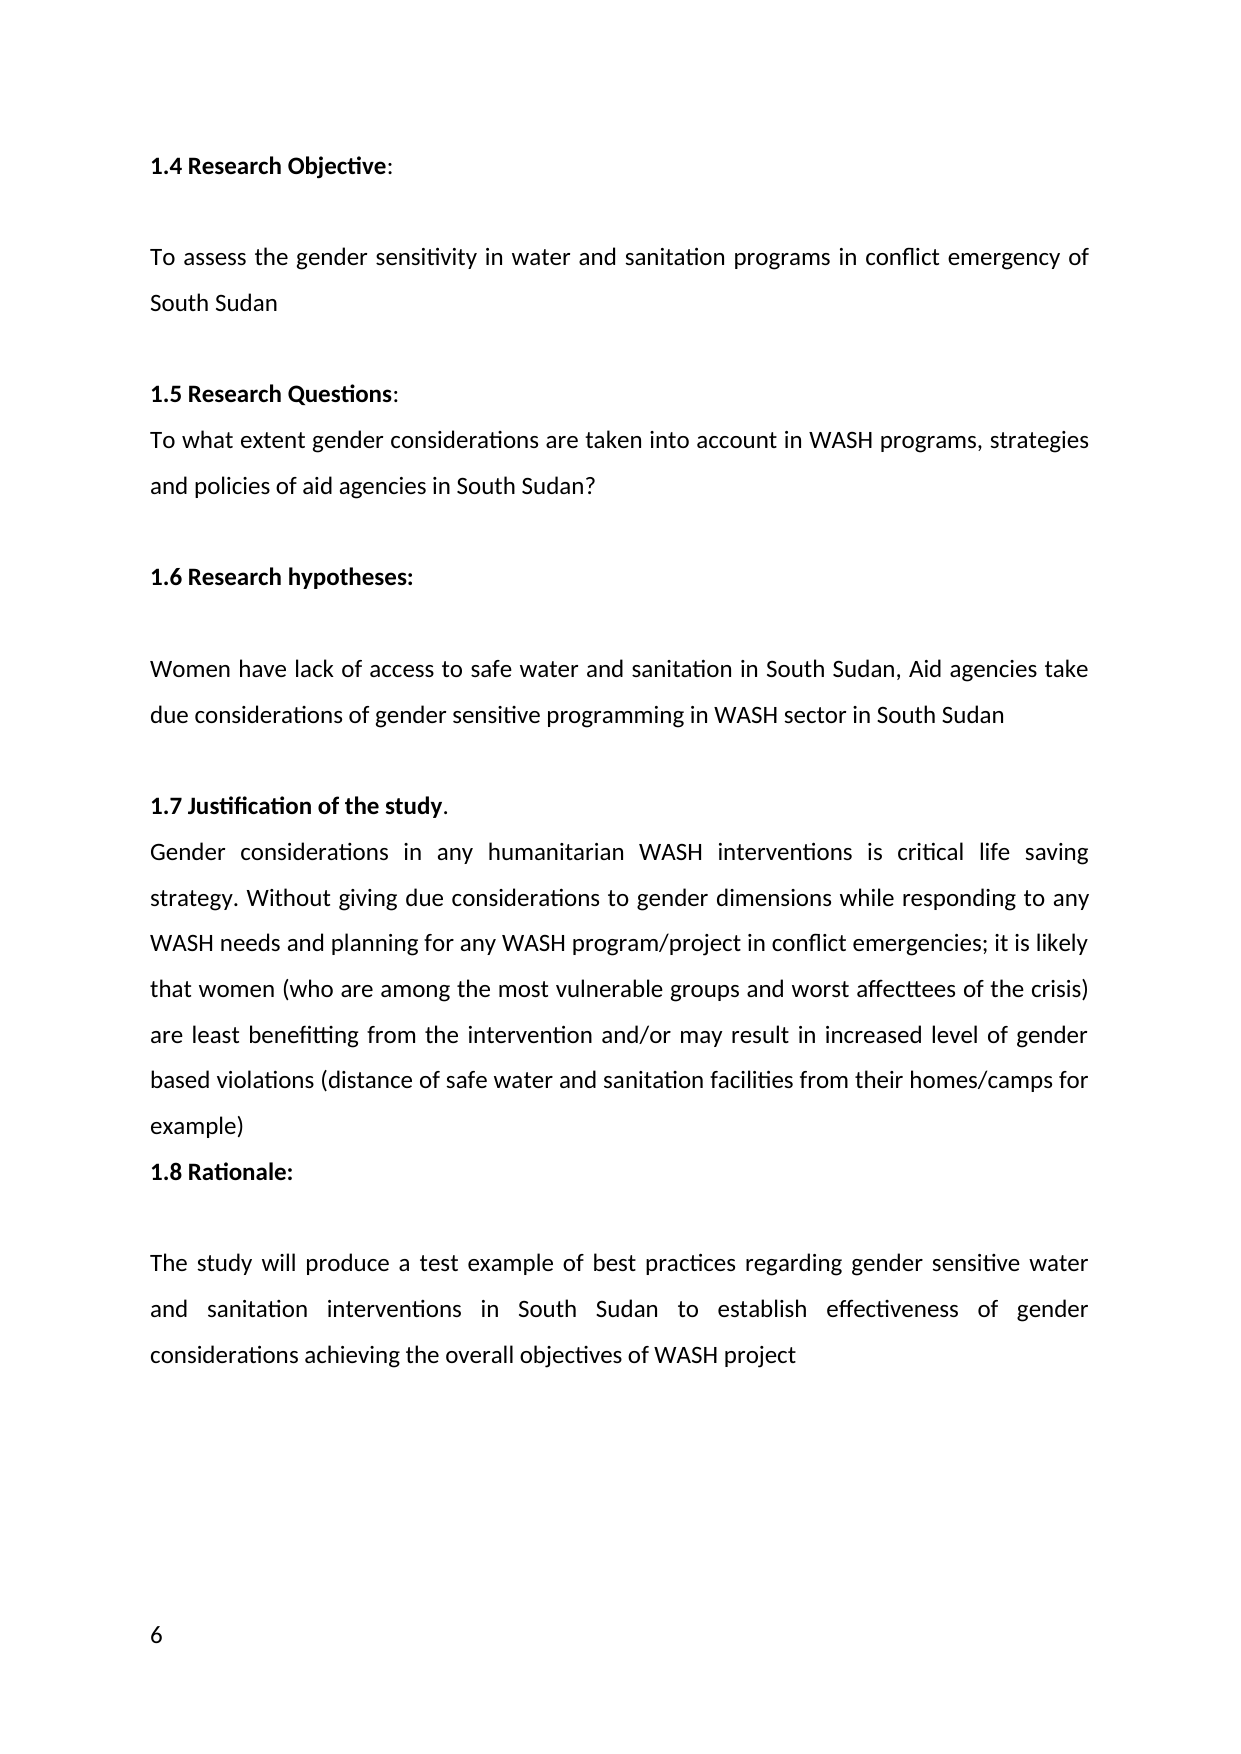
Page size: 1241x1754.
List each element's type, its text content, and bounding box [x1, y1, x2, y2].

text 1.8 Rationale: [150, 1156, 1090, 1187]
text To assess the gender sensitivity in water and sanitation programs in conflict emergency of South Sudan [150, 241, 1090, 318]
text 1.4 Research Objective: [150, 150, 1090, 181]
text To what extent gender considerations are taken into account in WASH programs, strategies and policies of aid agencies in South Sudan? [150, 424, 1090, 501]
text 1.6 Research hypotheses: [150, 562, 1090, 592]
text The study will produce a test example of best practices regarding gender sensitive water and sanitation interventions in South Sudan to establish effectiveness of gender considerations achieving the overall objectives of WASH project [150, 1247, 1090, 1369]
text Gender considerations in any humanitarian WASH interventions is critical life saving strategy. Without giving due considerations to gender dimensions while responding to any WASH needs and planning for any WASH program/project in conflict emergencies; it is likely that women (who are among the most vulnerable groups and worst affecttees of the crisis) are least benefitting from the intervention and/or may result in increased level of gender based violations (distance of safe water and sanitation facilities from their homes/camps for example) [150, 836, 1090, 1141]
text 1.7 Justification of the study. [150, 790, 1090, 821]
text 1.5 Research Questions: [150, 379, 1090, 409]
text Women have lack of access to safe water and sanitation in South Sudan, Aid agencies take due considerations of gender sensitive programming in WASH sector in South Sudan [150, 653, 1090, 729]
